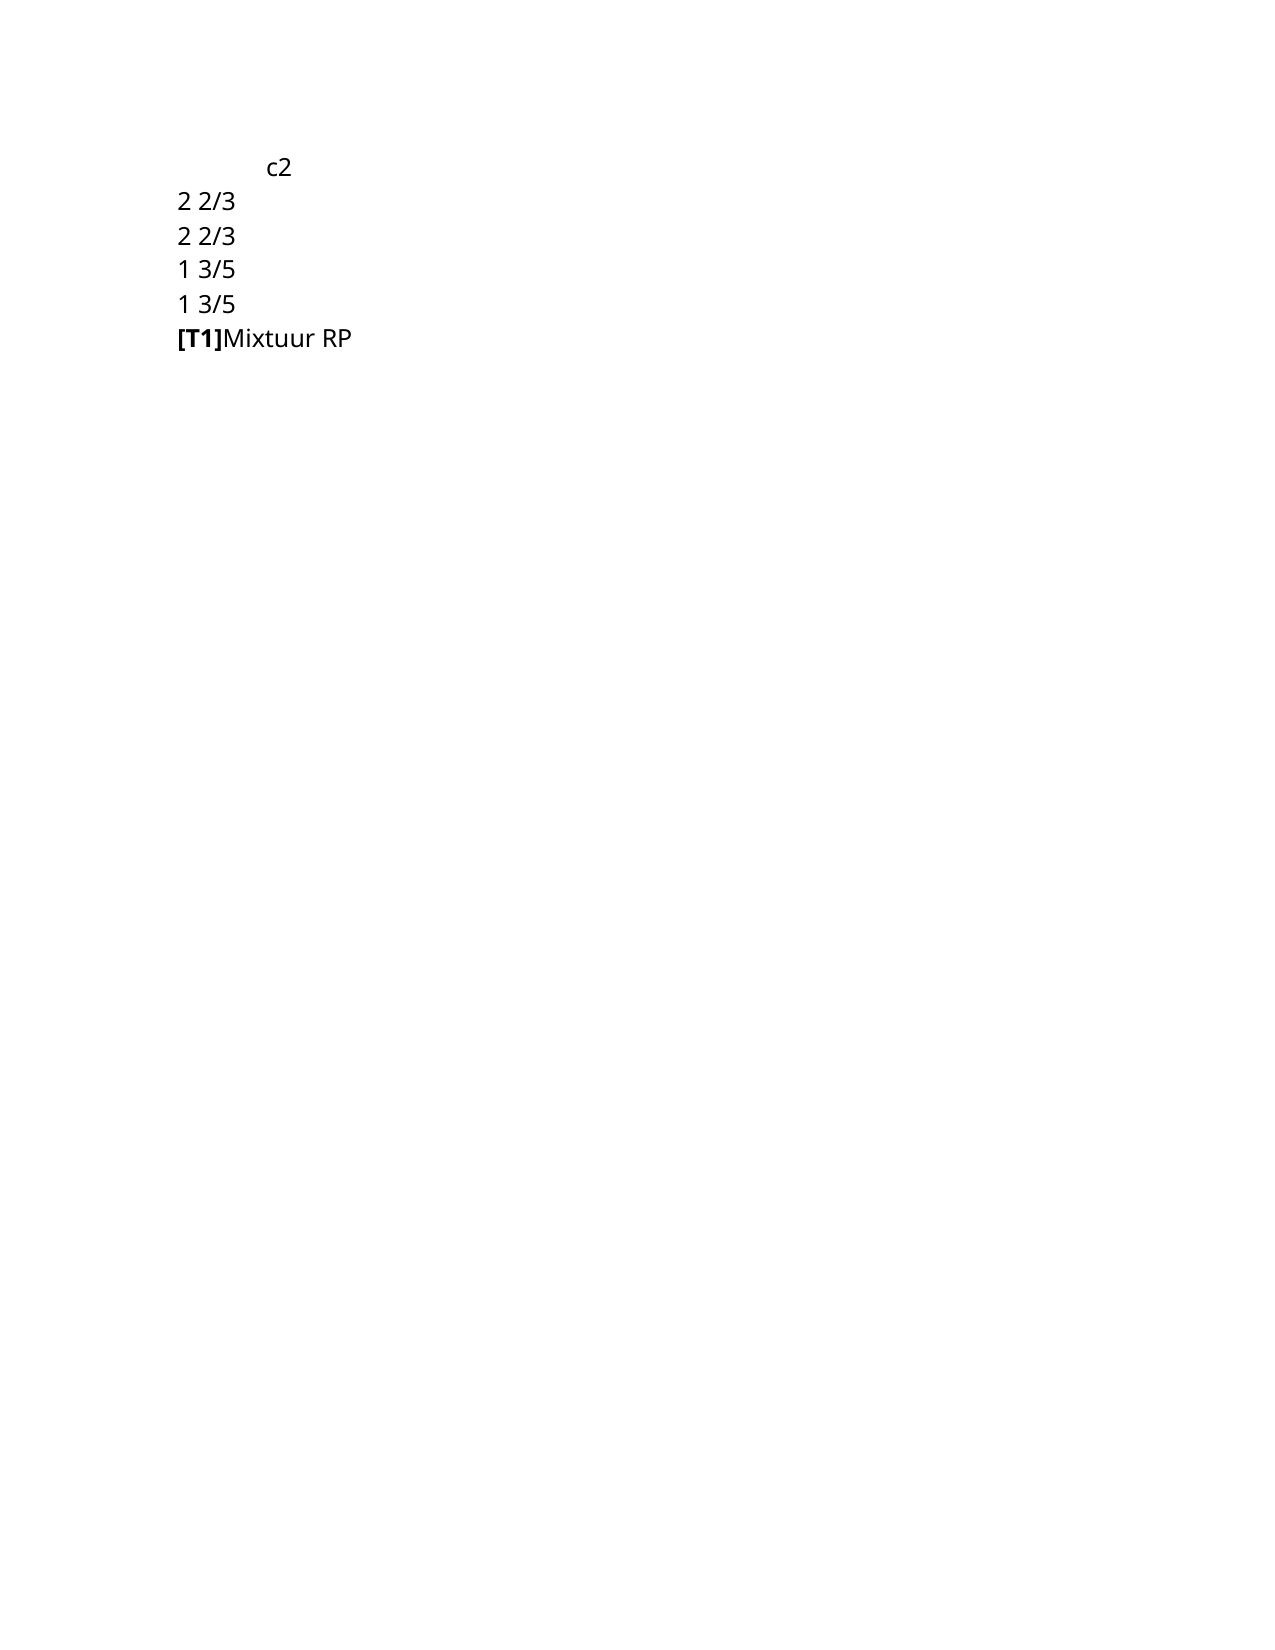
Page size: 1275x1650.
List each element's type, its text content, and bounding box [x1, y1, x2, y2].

text [T1]Mixtuur RP [177, 320, 1098, 354]
text c2 [177, 150, 1098, 184]
text 1 3/5 [177, 286, 1098, 320]
text 2 2/3 [177, 218, 1098, 252]
text 1 3/5 [177, 252, 1098, 286]
text 2 2/3 [177, 184, 1098, 218]
